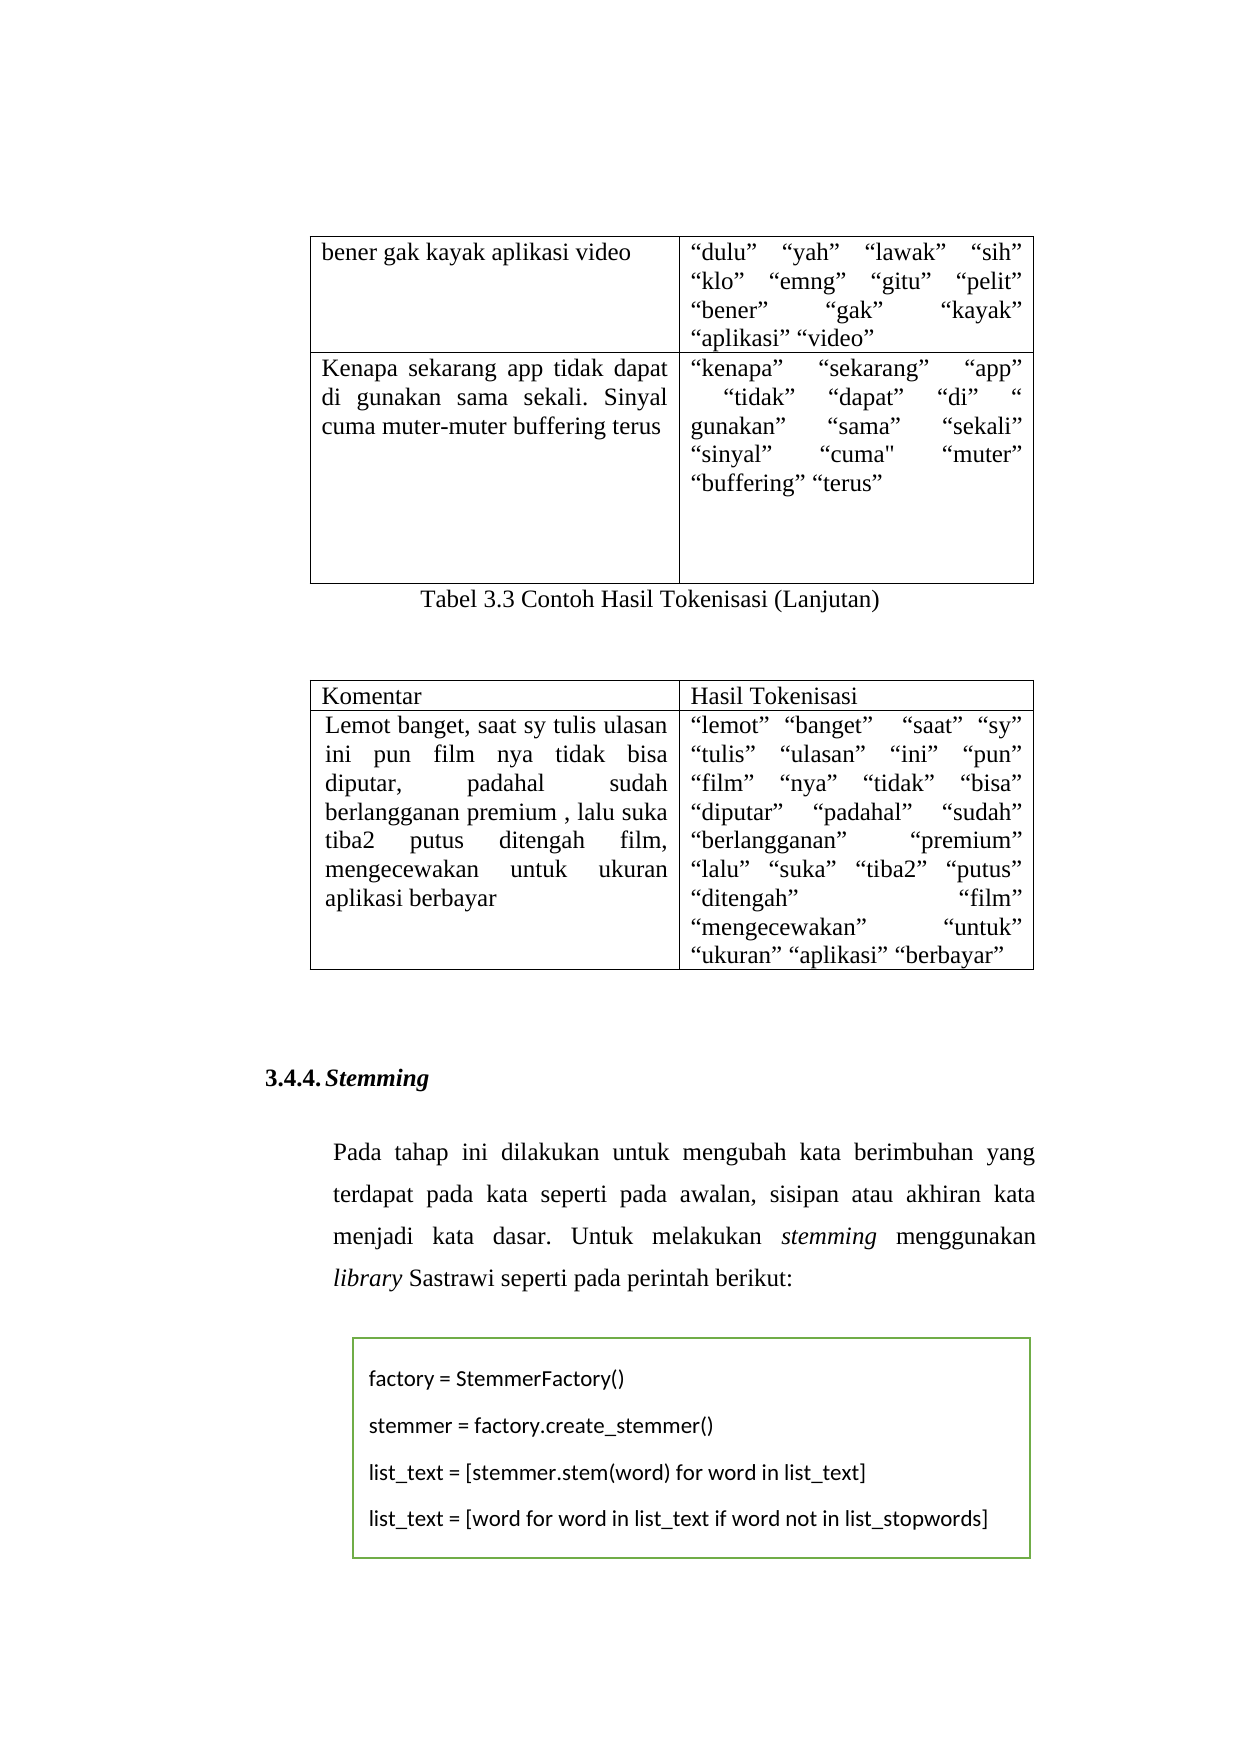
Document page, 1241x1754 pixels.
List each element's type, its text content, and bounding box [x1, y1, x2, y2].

table_cell “kenapa” “sekarang” “app” “tidak” “dapat” “di” “ gunakan” “sama” “sekali” “sinyal” “cuma" “muter” “buffering” “terus” [680, 353, 1033, 583]
table_cell “lemot” “banget” “saat” “sy” “tulis” “ulasan” “ini” “pun” “film” “nya” “tidak” “bisa” “diputar” “padahal” “sudah” “berlangganan” “premium” “lalu” “suka” “tiba2” “putus” “ditengah” “film” “mengecewakan” “untuk” “ukuran” “aplikasi” “berbayar” [680, 711, 1033, 969]
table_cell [680, 237, 1033, 352]
table_cell Lemot banget, saat sy tulis ulasan ini pun film nya tidak bisa diputar, padahal sudah berlangganan premium , lalu suka tiba2 putus ditengah film, mengecewakan untuk ukuran aplikasi berbayar [311, 711, 679, 969]
text Tabel 3.3 Contoh Hasil Tokenisasi (Lanjutan) [236, 584, 1064, 613]
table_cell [311, 237, 679, 352]
table_header Hasil Tokenisasi [680, 681, 1033, 709]
list Pada tahap ini dilakukan untuk mengubah kata berimbuhan yang terdapat pada kata seperti pada awalan, sisipan atau akhiran kata menjadi kata dasar. Untuk melakukan stemming menggunakan library Sastrawi seperti pada perintah berikut: [333, 1137, 1036, 1292]
list Stemming [265, 1063, 1064, 1092]
table_header Komentar [311, 681, 679, 709]
table_cell Kenapa sekarang app tidak dapat di gunakan sama sekali. Sinyal cuma muter-muter buffering terus [311, 353, 679, 583]
